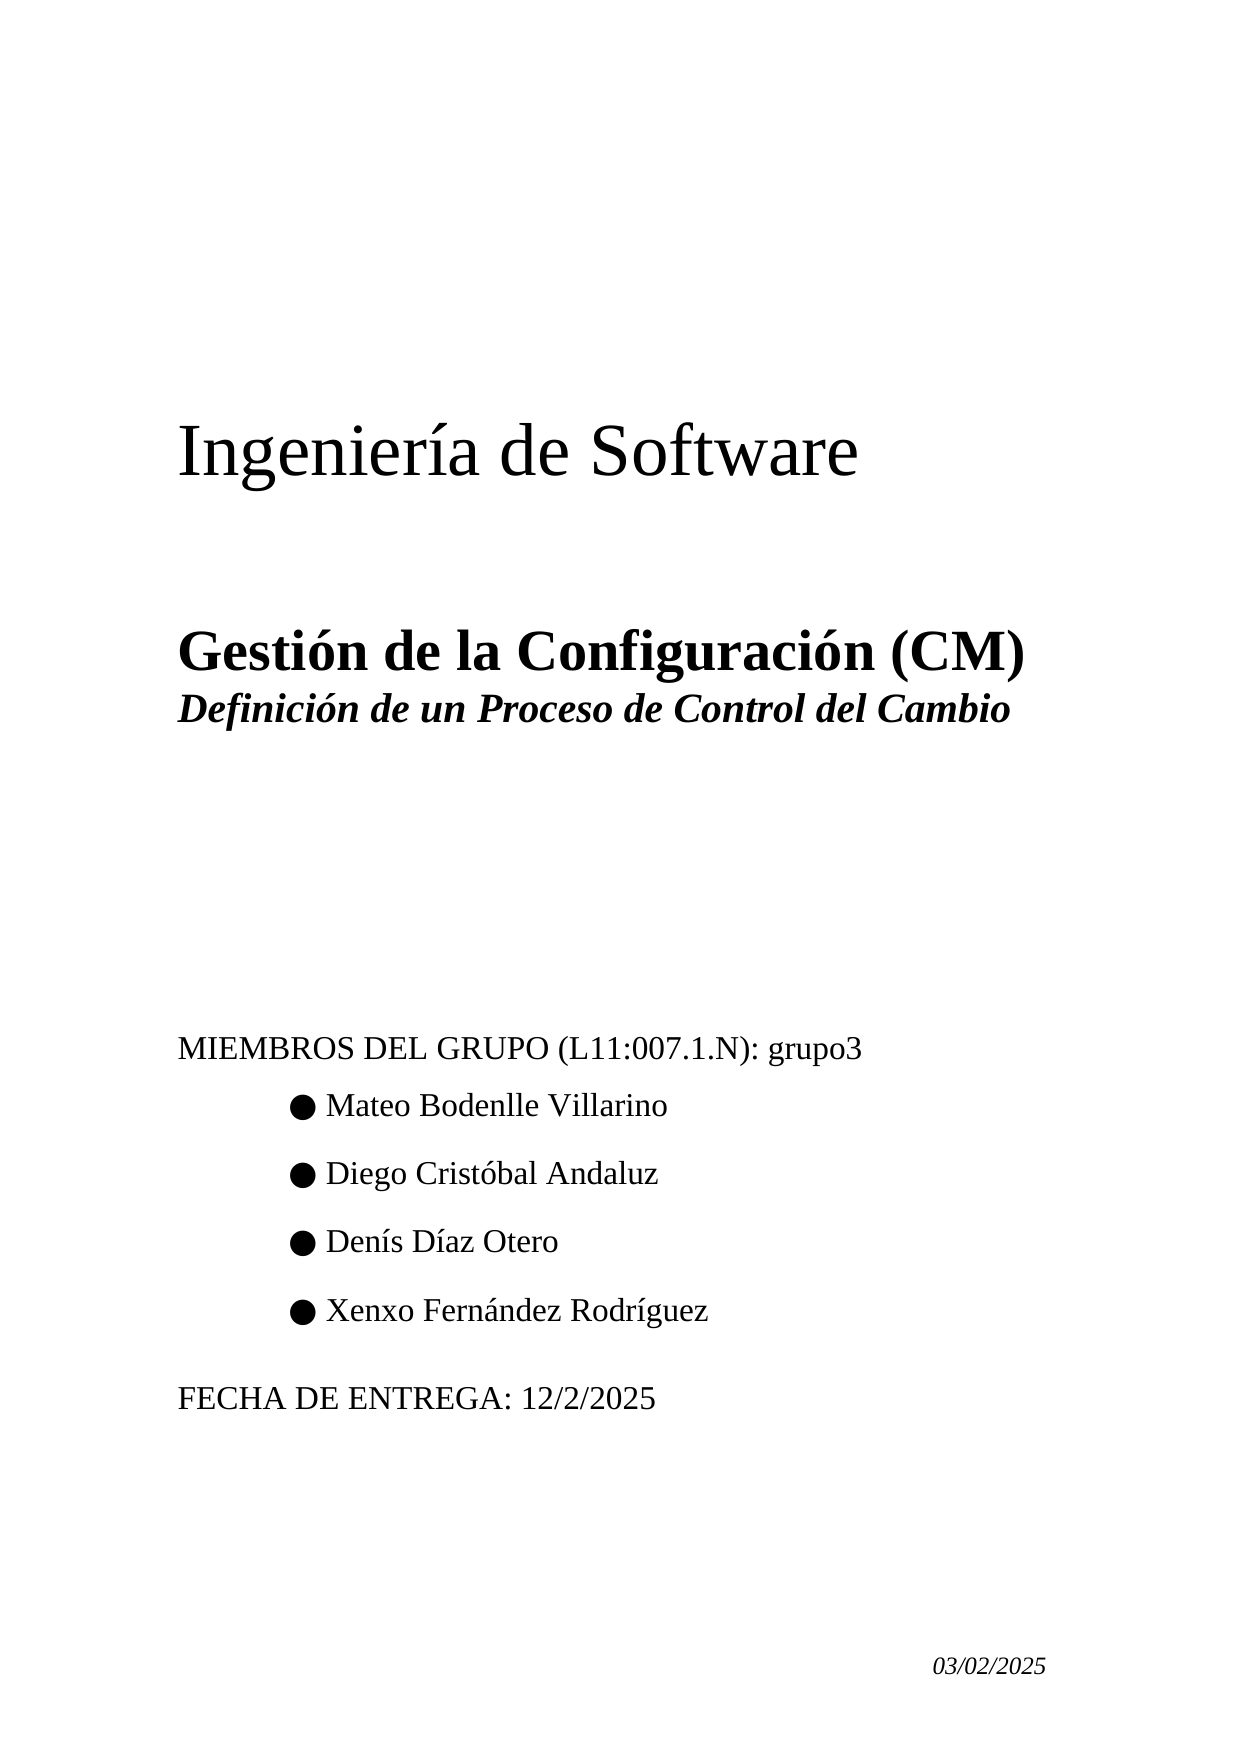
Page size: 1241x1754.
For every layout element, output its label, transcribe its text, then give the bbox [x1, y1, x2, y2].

list Diego Cristóbal Andaluz [288, 1135, 1063, 1203]
list Denís Díaz Otero [288, 1203, 1063, 1272]
text Definición de un Proceso de Control del Cambio [177, 683, 1063, 731]
text Gestión de la Configuración (CM) [177, 616, 1063, 683]
text Ingeniería de Software [177, 405, 1063, 492]
text MIEMBROS DEL GRUPO (L11:007.1.N): grupo3 [177, 1028, 1063, 1067]
list Mateo Bodenlle Villarino [288, 1067, 1063, 1135]
list Xenxo Fernández Rodríguez [288, 1272, 1063, 1340]
text FECHA DE ENTREGA: 12/2/2025 [177, 1378, 1063, 1417]
